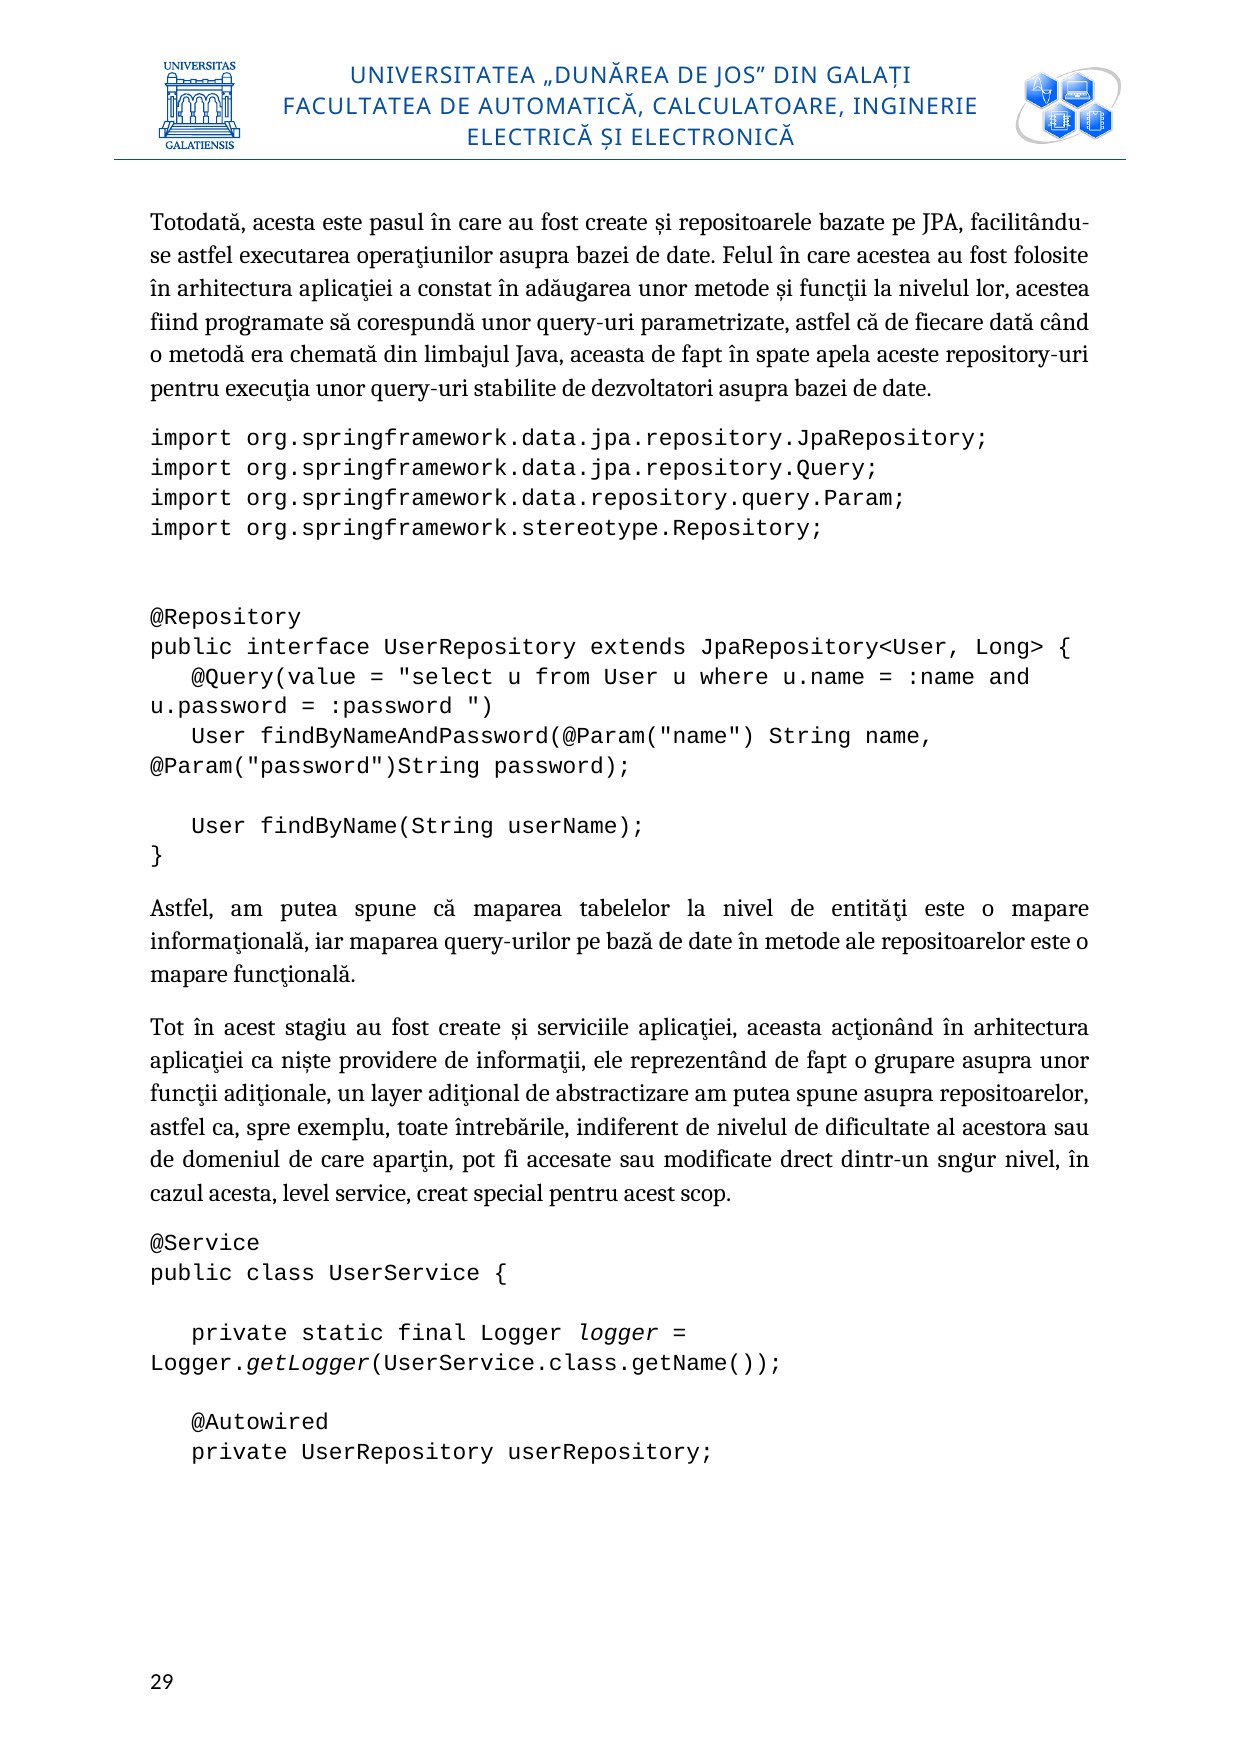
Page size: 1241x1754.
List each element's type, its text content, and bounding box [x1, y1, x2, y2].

text @Service public class UserService { private static final Logger logger = Logger.getLogger(UserService.class.getName()); @Autowired private UserRepository userRepository; [150, 1232, 1090, 1466]
text Astfel, am putea spune că maparea tabelelor la nivel de entităţi este o mapare informaţională, iar maparea query-urilor pe bază de date în metode ale repositoarelor este o mapare funcţională. [150, 894, 1090, 989]
text Tot în acest stagiu au fost create şi serviciile aplicaţiei, aceasta acţionând în arhitectura aplicaţiei ca nişte providere de informaţii, ele reprezentând de fapt o grupare asupra unor funcţii adiţionale, un layer adiţional de abstractizare am putea spune asupra repositoarelor, astfel ca, spre exemplu, toate întrebările, indiferent de nivelul de dificultate al acestora sau de domeniul de care aparţin, pot fi accesate sau modificate drect dintr-un sngur nivel, în cazul acesta, level service, creat special pentru acest scop. [150, 1013, 1090, 1207]
picture [1012, 62, 1127, 149]
text Totodată, acesta este pasul în care au fost create şi repositoarele bazate pe JPA, facilitându-se astfel executarea operaţiunilor asupra bazei de date. Felul în care acestea au fost folosite în arhitectura aplicaţiei a constat în adăugarea unor metode şi funcţii la nivelul lor, acestea fiind programate să corespundă unor query-uri parametrizate, astfel că de fiecare dată când o metodă era chemată din limbajul Java, aceasta de fapt în spate apela aceste repository-uri pentru execuţia unor query-uri stabilite de dezvoltatori asupra bazei de date. [150, 208, 1090, 402]
text import org.springframework.data.jpa.repository.JpaRepository; import org.springframework.data.jpa.repository.Query; import org.springframework.data.repository.query.Param; import org.springframework.stereotype.Repository; @Repository public interface UserRepository extends JpaRepository<User, Long> { @Query(value = "select u from User u where u.name = :name and u.password = :password ") User findByNameAndPassword(@Param("name") String name, @Param("password")String password); User findByName(String userName); } [150, 427, 1090, 870]
